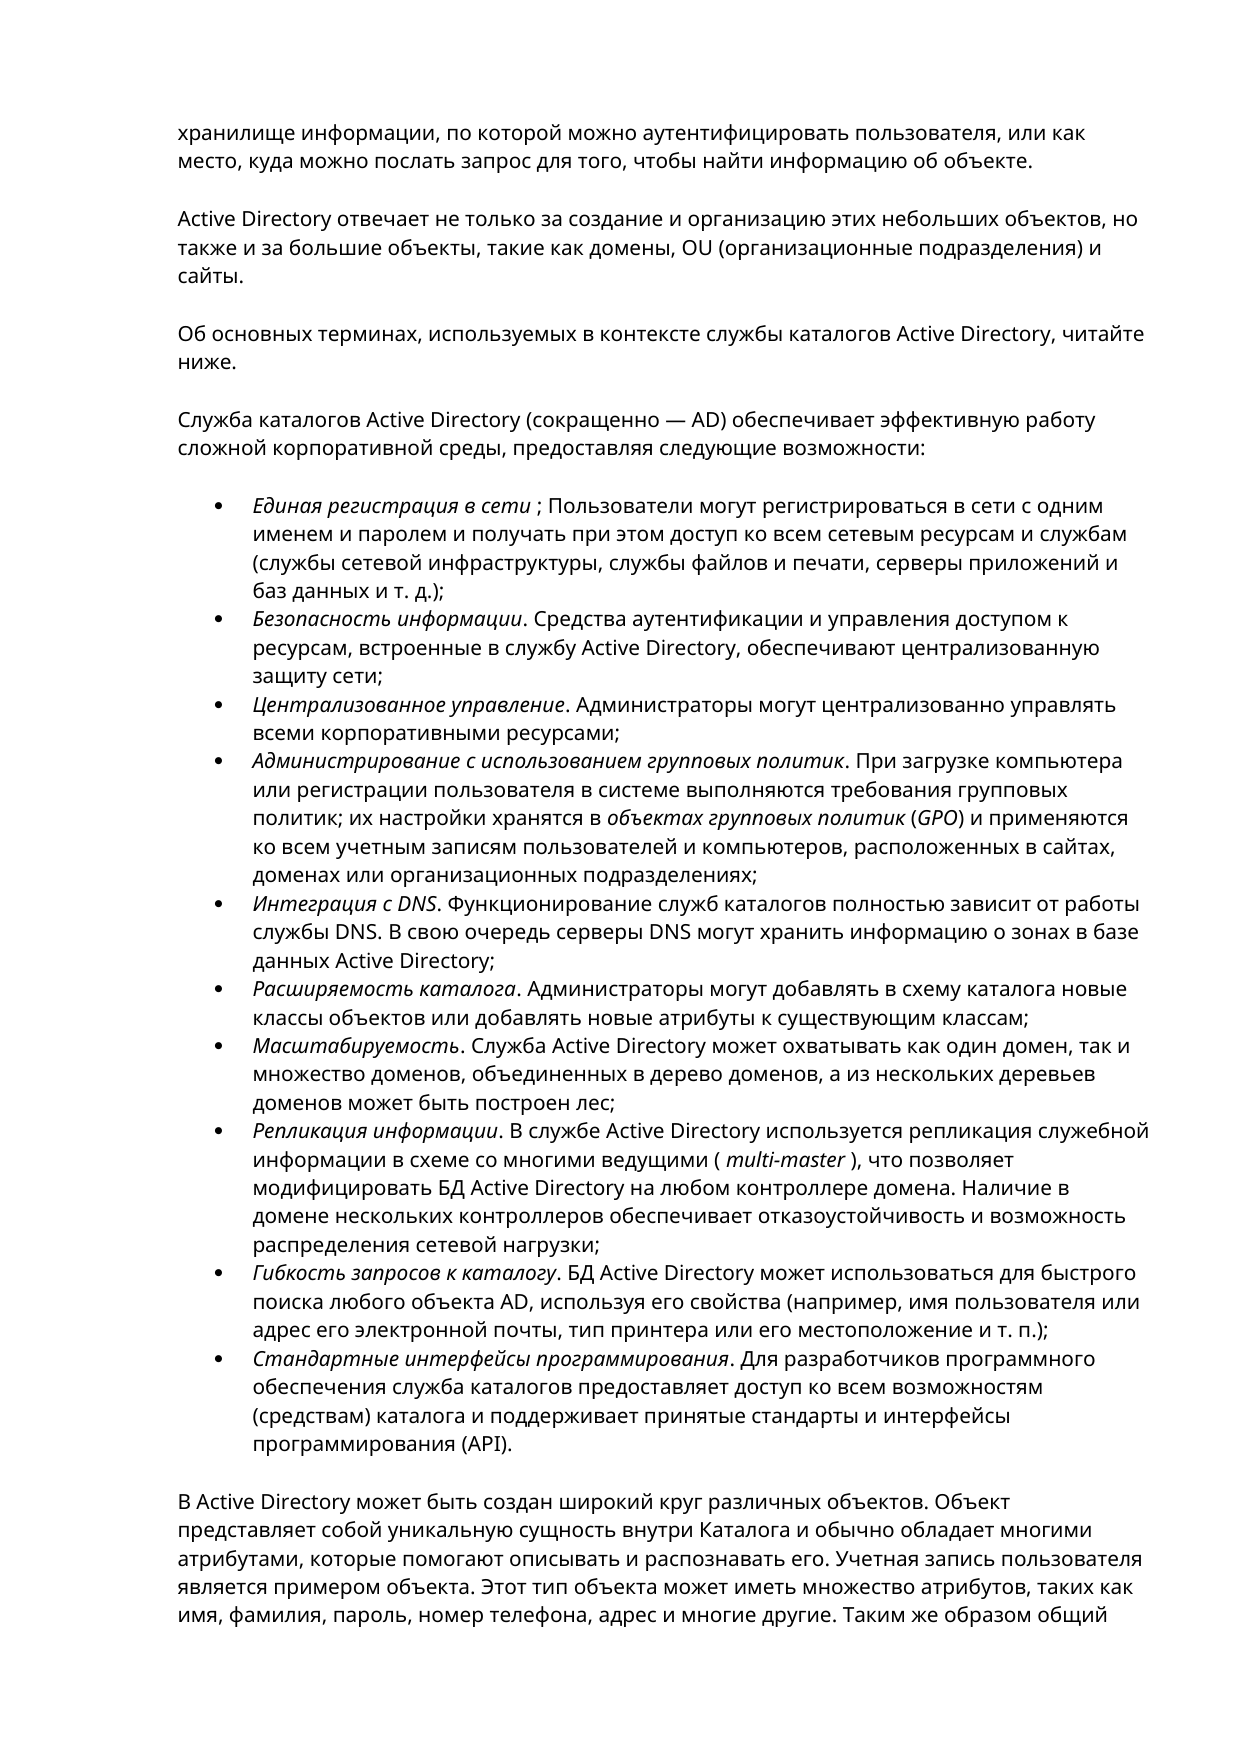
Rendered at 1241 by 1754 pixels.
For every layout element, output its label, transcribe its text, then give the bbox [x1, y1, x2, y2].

text Служба каталогов Active Directory (сокращенно — AD) обеспечивает эффективную работу сложной корпоративной среды, предоставляя следующие возможности: [177, 405, 1152, 462]
list Гибкость запросов к каталогу. БД Active Directory может использоваться для быстрого поиска любого объекта AD, используя его свойства (например, имя пользователя или адрес его электронной почты, тип принтера или его местоположение и т. п.); [215, 1258, 1152, 1344]
text Active Directory отвечает не только за создание и организацию этих небольших объектов, но также и за большие объекты, такие как домены, OU (организационные подразделения) и сайты. [177, 204, 1152, 289]
list Безопасность информации. Средства аутентификации и управления доступом к ресурсам, встроенные в службу Active Directory, обеспечивают централизованную защиту сети; [215, 604, 1152, 690]
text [177, 1487, 1152, 1629]
list Стандартные интерфейсы программирования. Для разработчиков программного обеспечения служба каталогов предоставляет доступ ко всем возможностям (средствам) каталога и поддерживает принятые стандарты и интерфейсы программирования (API). [215, 1344, 1152, 1458]
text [177, 118, 1152, 175]
list Единая регистрация в сети ; Пользователи могут регистрироваться в сети с одним именем и паролем и получать при этом доступ ко всем сетевым ресурсам и службам (службы сетевой инфраструктуры, службы файлов и печати, серверы приложений и баз данных и т. д.); [215, 491, 1152, 604]
list Интеграция с DNS. Функционирование служб каталогов полностью зависит от работы службы DNS. В свою очередь серверы DNS могут хранить информацию о зонах в базе данных Active Directory; [215, 889, 1152, 974]
text Об основных терминах, используемых в контексте службы каталогов Active Directory, читайте ниже. [177, 319, 1152, 376]
list Масштабируемость. Служба Active Directory может охватывать как один домен, так и множество доменов, объединенных в дерево доменов, а из нескольких деревьев доменов может быть построен лес; [215, 1031, 1152, 1116]
list Репликация информации. В службе Active Directory используется репликация служебной информации в схеме со многими ведущими ( multi-master ), что позволяет модифицировать БД Active Directory на любом контроллере домена. Наличие в домене нескольких контроллеров обеспечивает отказоустойчивость и возможность распределения сетевой нагрузки; [215, 1116, 1152, 1258]
list Централизованное управление. Администраторы могут централизованно управлять всеми корпоративными ресурсами; [215, 690, 1152, 747]
list Администрирование с использованием групповых политик. При загрузке компьютера или регистрации пользователя в системе выполняются требования групповых политик; их настройки хранятся в объектах групповых политик (GPO) и применяются ко всем учетным записям пользователей и компьютеров, расположенных в сайтах, доменах или организационных подразделениях; [215, 747, 1152, 889]
list Расширяемость каталога. Администраторы могут добавлять в схему каталога новые классы объектов или добавлять новые атрибуты к существующим классам; [215, 974, 1152, 1031]
